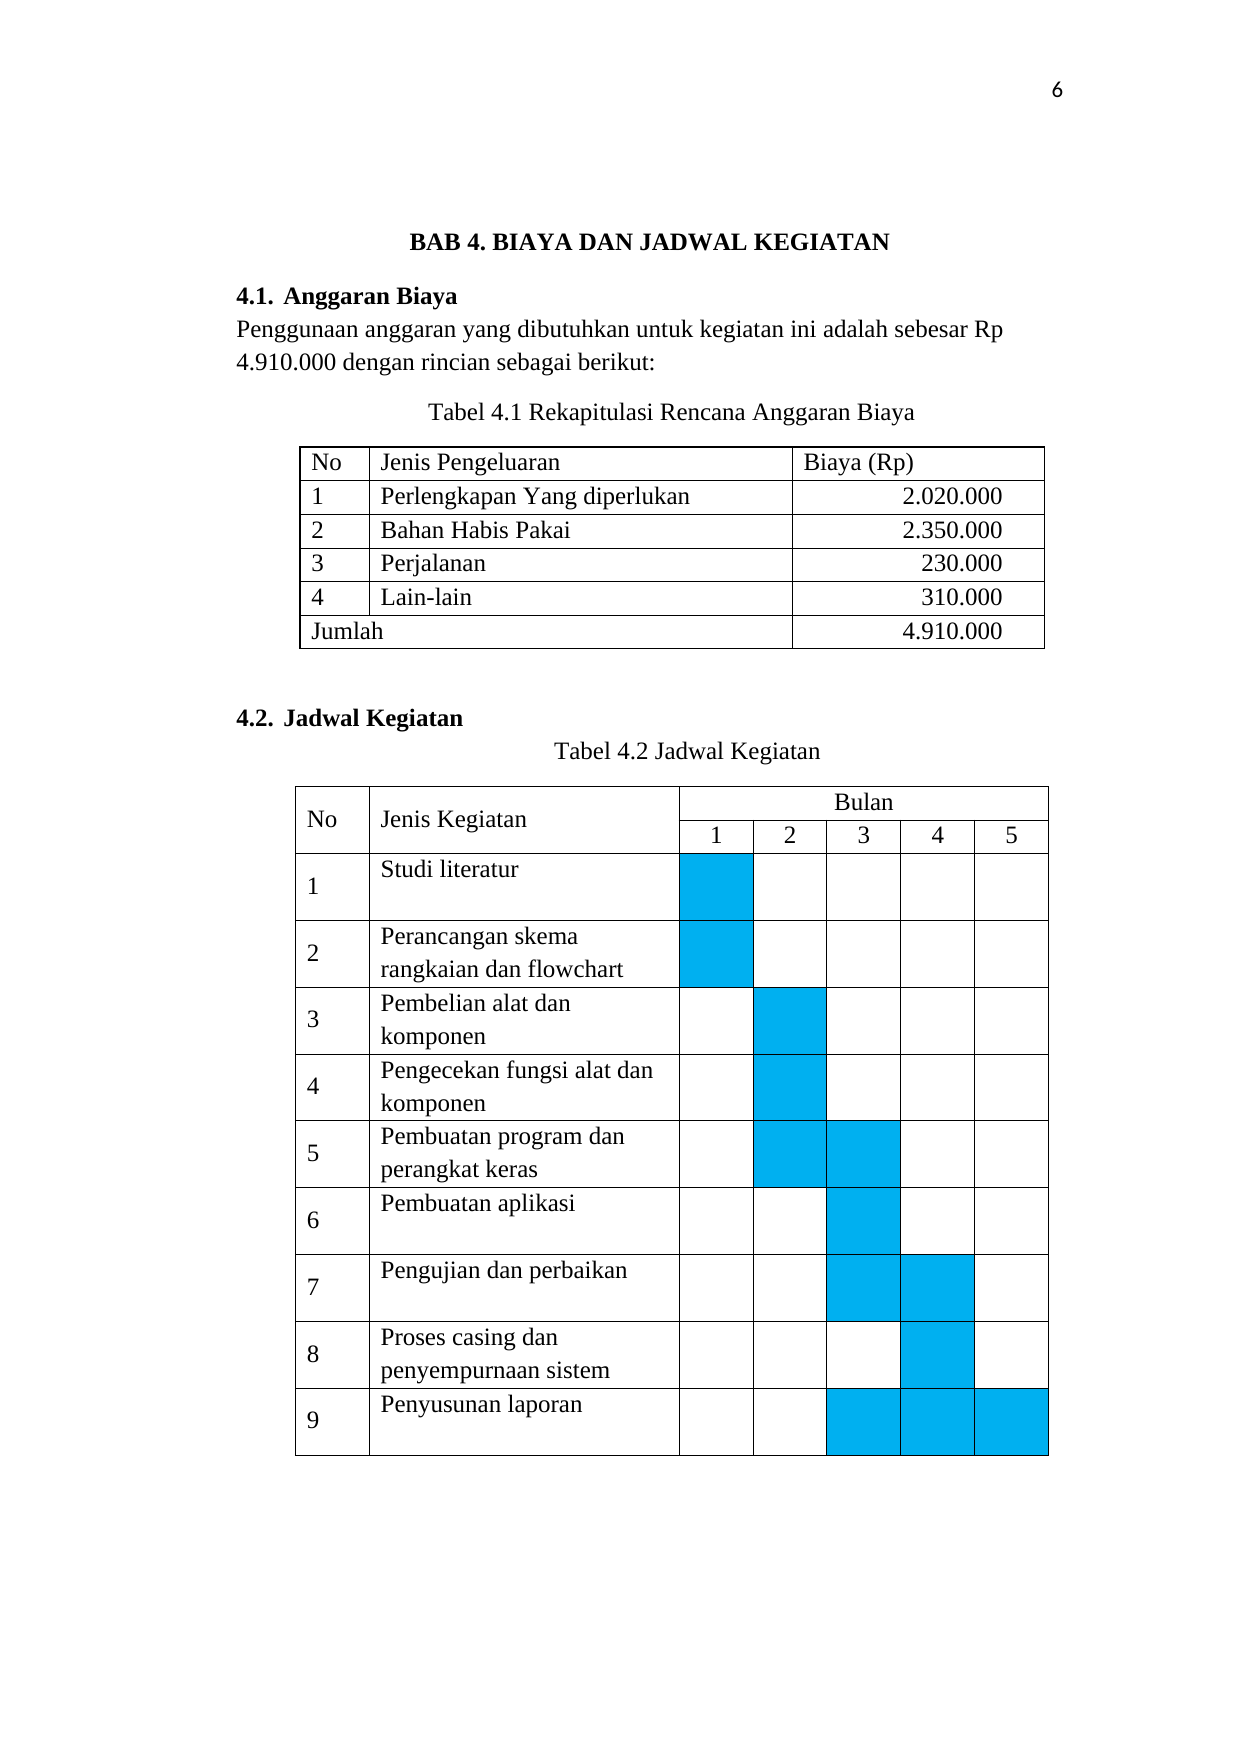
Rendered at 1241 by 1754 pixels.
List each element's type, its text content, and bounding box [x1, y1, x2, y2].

table_cell 7 [296, 1255, 369, 1321]
table_cell [680, 988, 753, 1054]
table_cell [975, 1322, 1048, 1388]
table_cell [827, 921, 900, 987]
table_cell 4 [301, 582, 369, 615]
table_cell [827, 1322, 900, 1388]
table_cell [754, 854, 826, 920]
table_cell 8 [296, 1322, 369, 1388]
table_cell [901, 988, 974, 1054]
table_cell Proses casing dan penyempurnaan sistem [370, 1322, 679, 1388]
table_cell 2 [301, 515, 369, 547]
table_cell Perjalanan [370, 549, 792, 581]
table_header Jenis Pengeluaran [370, 448, 792, 480]
table_header Biaya (Rp) [793, 448, 1044, 480]
table_cell 1 [296, 854, 369, 920]
table_cell [680, 921, 753, 987]
table_cell [754, 1255, 826, 1321]
table_cell Penyusunan laporan [370, 1389, 679, 1455]
table_cell 2.020.000 [793, 481, 1044, 514]
table_cell 310.000 [793, 582, 1044, 615]
table_cell [827, 1389, 900, 1455]
table_cell [754, 1322, 826, 1388]
table_cell [754, 988, 826, 1054]
table_cell 2 [754, 821, 826, 853]
table_cell Pengujian dan perbaikan [370, 1255, 679, 1321]
text Penggunaan anggaran yang dibutuhkan untuk kegiatan ini adalah sebesar Rp 4.910.000 dengan rincian sebagai berikut: [236, 314, 1032, 376]
table_cell [680, 1389, 753, 1455]
table_cell [901, 1389, 974, 1455]
table_cell [754, 1055, 826, 1120]
table_cell [975, 1255, 1048, 1321]
table_cell Perancangan skema rangkaian dan flowchart [370, 921, 679, 987]
table_cell Pembelian alat dan komponen [370, 988, 679, 1054]
table_cell [680, 854, 753, 920]
table_cell 2 [296, 921, 369, 987]
table_cell [754, 1188, 826, 1254]
table_cell [680, 1255, 753, 1321]
table_cell 6 [296, 1188, 369, 1254]
table_cell [827, 988, 900, 1054]
table_cell [901, 1055, 974, 1120]
table_cell 4 [296, 1055, 369, 1120]
table_cell 5 [975, 821, 1048, 853]
table_cell [975, 1389, 1048, 1455]
table_header Jenis Kegiatan [370, 787, 679, 853]
table_cell Lain-lain [370, 582, 792, 615]
table_cell 1 [301, 481, 369, 514]
table_cell [975, 921, 1048, 987]
table_cell [975, 1055, 1048, 1120]
table_cell [754, 1121, 826, 1187]
table_cell Bahan Habis Pakai [370, 515, 792, 547]
table_cell [754, 921, 826, 987]
table_cell [680, 1322, 753, 1388]
table_header No [296, 787, 369, 853]
table_cell Perlengkapan Yang diperlukan [370, 481, 792, 514]
table_cell Pengecekan fungsi alat dan komponen [370, 1055, 679, 1120]
table_cell 2.350.000 [793, 515, 1044, 547]
table_cell [901, 1255, 974, 1321]
table_cell 9 [296, 1389, 369, 1455]
table_cell [975, 854, 1048, 920]
table_cell 230.000 [793, 549, 1044, 581]
table_cell Pembuatan program dan perangkat keras [370, 1121, 679, 1187]
table_cell 1 [680, 821, 753, 853]
table_cell 5 [296, 1121, 369, 1187]
table_cell 3 [296, 988, 369, 1054]
subtitle Jadwal Kegiatan [236, 703, 1063, 732]
table_cell [975, 1188, 1048, 1254]
table_cell Studi literatur [370, 854, 679, 920]
table_cell [754, 1389, 826, 1455]
table_cell Jumlah [301, 616, 792, 648]
subtitle Anggaran Biaya [236, 281, 1063, 310]
table_cell [901, 1121, 974, 1187]
table_cell [975, 1121, 1048, 1187]
table_cell [827, 854, 900, 920]
table_cell [680, 1188, 753, 1254]
table_cell 3 [827, 821, 900, 853]
table_cell 4 [901, 821, 974, 853]
table_header No [301, 448, 369, 480]
table_cell 3 [301, 549, 369, 581]
table_cell [975, 988, 1048, 1054]
table_cell [901, 1188, 974, 1254]
table_cell [680, 1121, 753, 1187]
table_cell [827, 1055, 900, 1120]
text Tabel 4.1 Rekapitulasi Rencana Anggaran Biaya [311, 397, 1032, 426]
table_cell Pembuatan aplikasi [370, 1188, 679, 1254]
table_cell [827, 1188, 900, 1254]
subtitle BAB 4. BIAYA DAN JADWAL KEGIATAN [236, 227, 1063, 256]
table_cell [827, 1121, 900, 1187]
table_header Bulan [680, 787, 1048, 819]
text Tabel 4.2 Jadwal Kegiatan [311, 736, 1063, 765]
table_cell [680, 1055, 753, 1120]
table_cell [827, 1255, 900, 1321]
table_cell [901, 854, 974, 920]
table_cell 4.910.000 [793, 616, 1044, 648]
table_cell [901, 921, 974, 987]
table_cell [901, 1322, 974, 1388]
